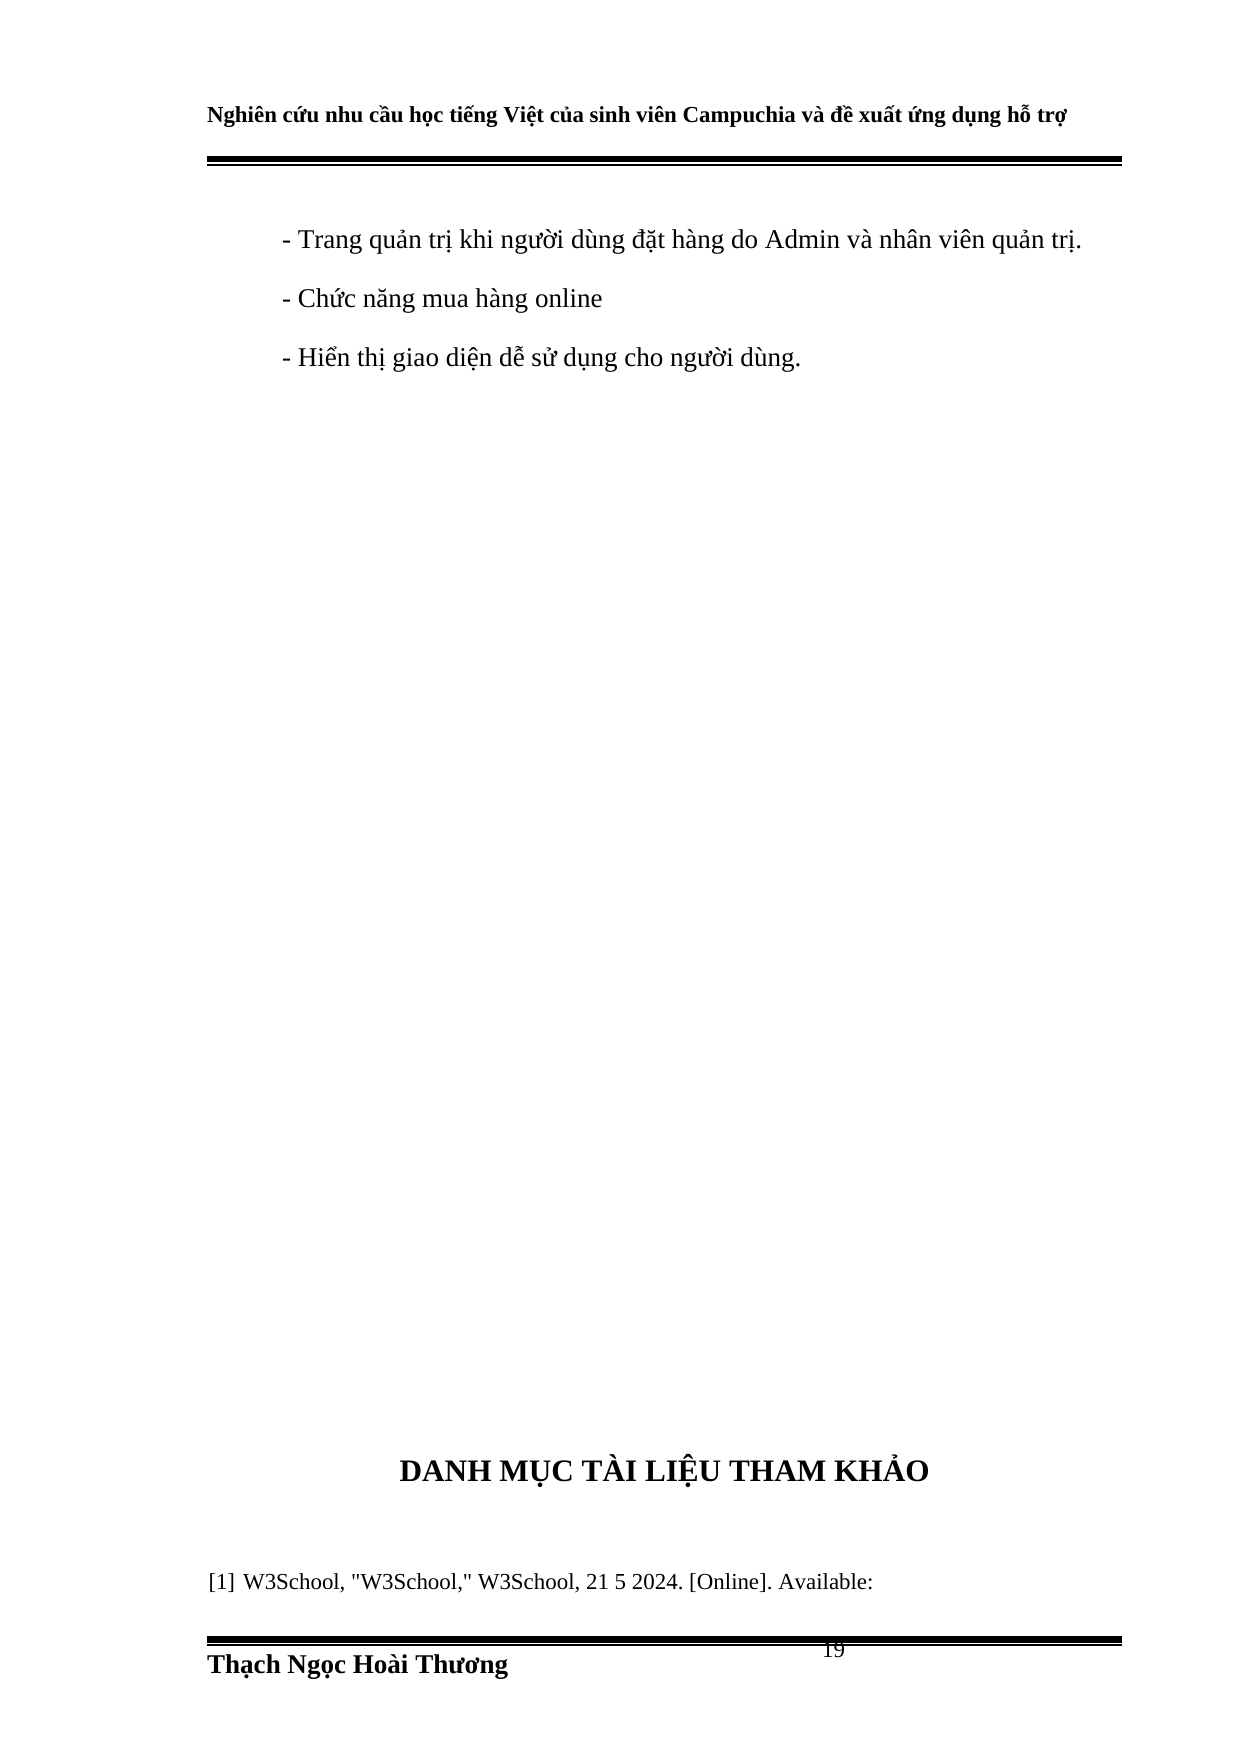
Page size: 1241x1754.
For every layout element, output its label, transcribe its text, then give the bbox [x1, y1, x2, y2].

table_header [1] [207, 1567, 241, 1596]
text - Trang quản trị khi người dùng đặt hàng do Admin và nhân viên quản trị. [207, 223, 1122, 254]
text - Chức năng mua hàng online [207, 282, 1122, 313]
subtitle DANH MỤC TÀI LIỆU THAM KHẢO [207, 1452, 1122, 1488]
text - Hiển thị giao diện dễ sử dụng cho người dùng. [207, 341, 1122, 372]
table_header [241, 1567, 1122, 1596]
